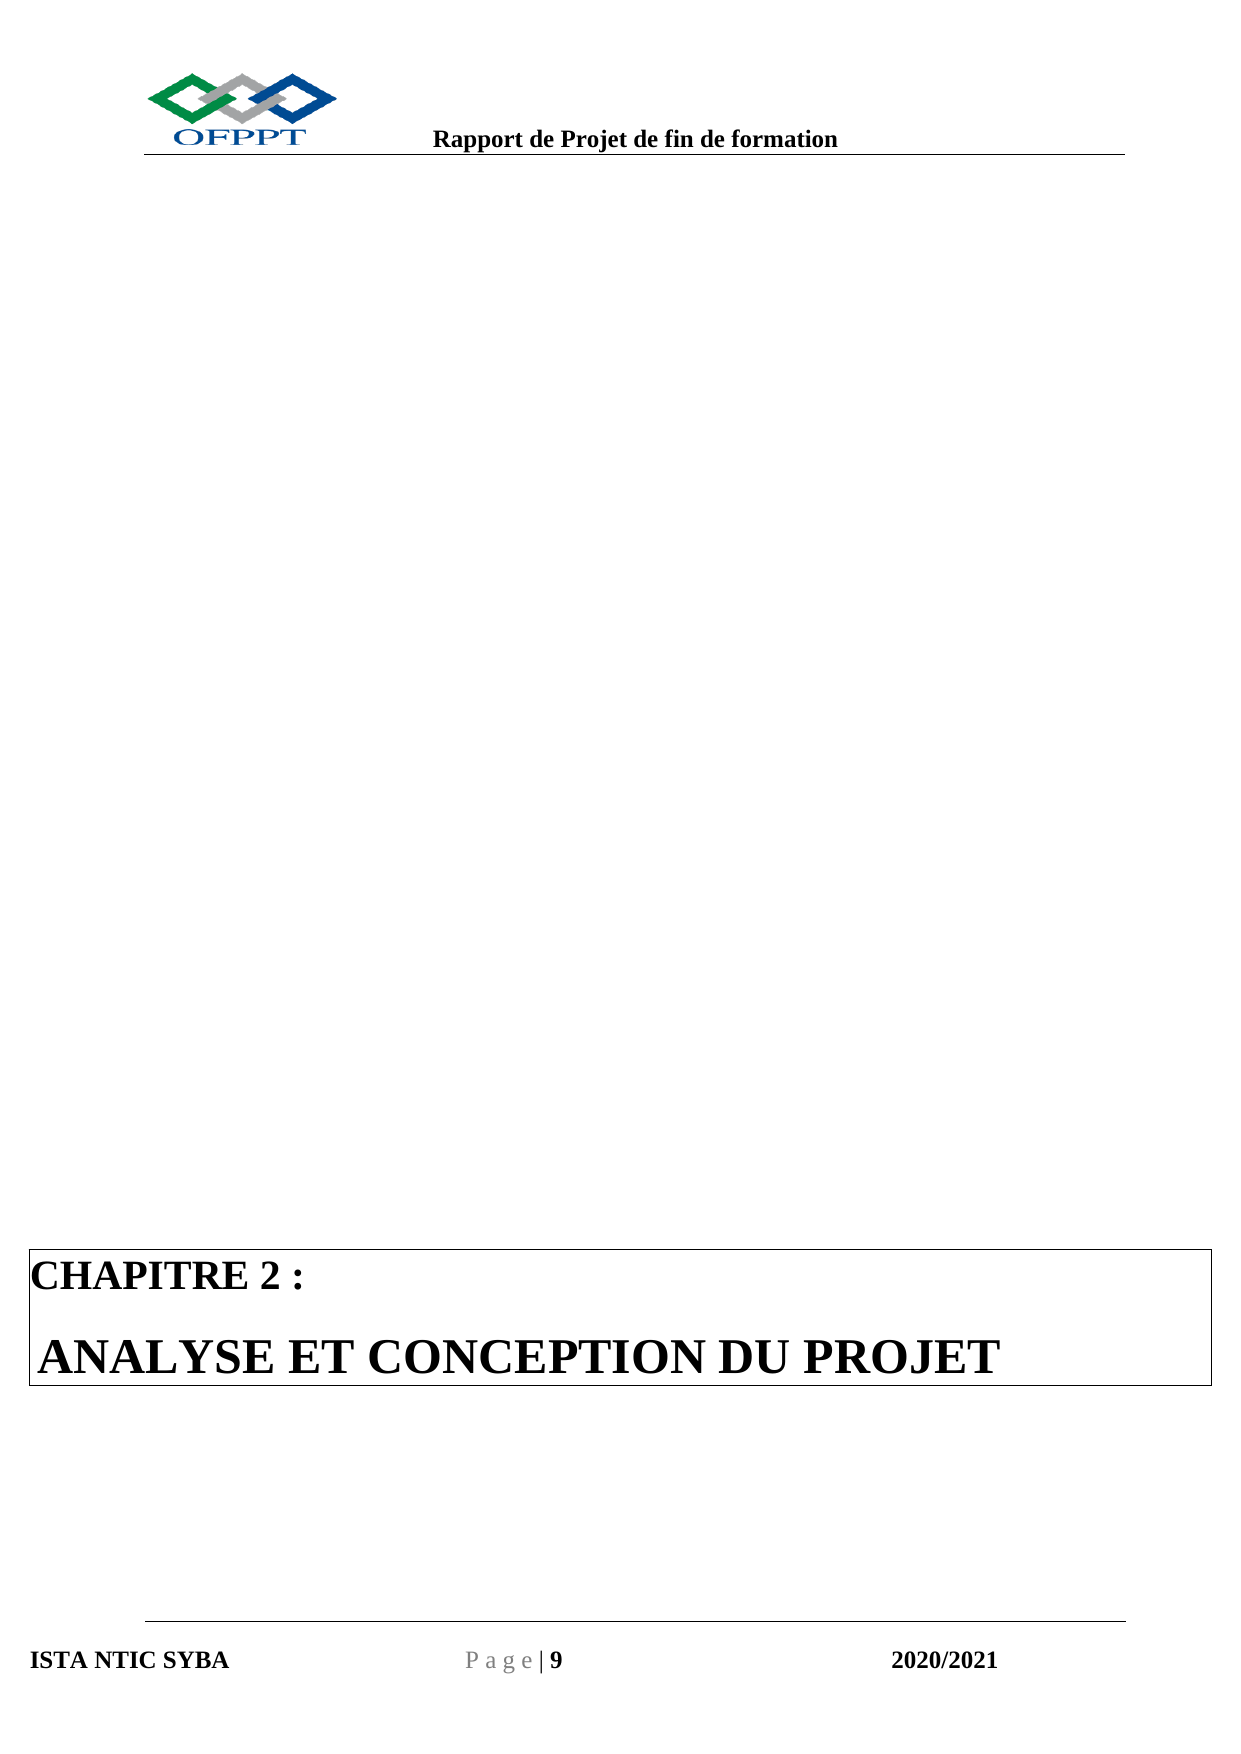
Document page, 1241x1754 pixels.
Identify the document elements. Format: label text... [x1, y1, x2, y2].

text ANALYSE ET CONCEPTION DU PROJET [30, 1326, 1211, 1385]
text CHAPITRE 2 : [30, 1250, 1211, 1298]
picture [147, 73, 337, 145]
